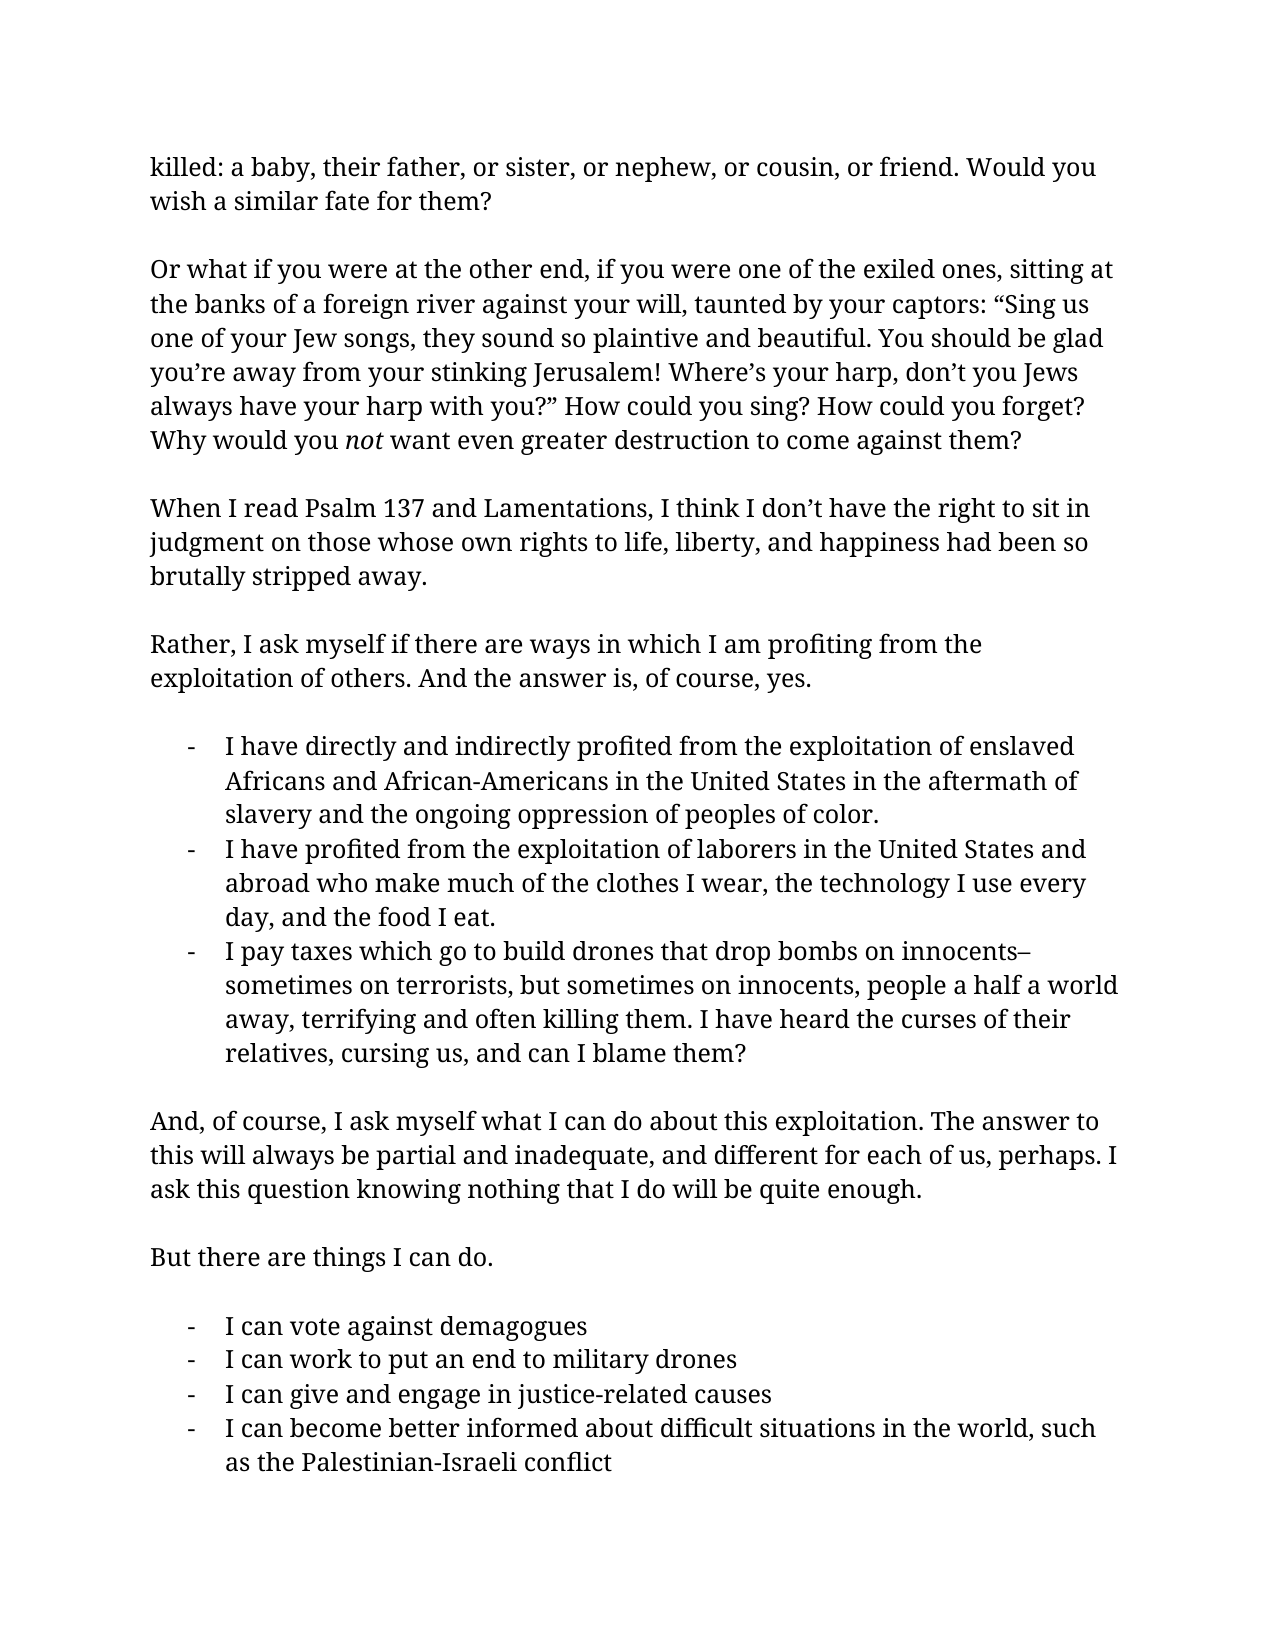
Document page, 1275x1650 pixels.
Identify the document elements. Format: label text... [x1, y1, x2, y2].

list I can vote against demagogues [187, 1308, 1125, 1342]
text When I read Psalm 137 and Lamentations, I think I don’t have the right to sit in judgment on those whose own rights to life, liberty, and happiness had been so brutally stripped away. [150, 491, 1125, 593]
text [150, 150, 1125, 218]
list I can become better informed about difficult situations in the world, such as the Palestinian-Israeli conflict [187, 1410, 1125, 1478]
list I can give and engage in justice-related causes [187, 1376, 1125, 1410]
text Rather, I ask myself if there are ways in which I am profiting from the exploitation of others. And the answer is, of course, yes. [150, 627, 1125, 695]
list I have directly and indirectly profited from the exploitation of enslaved Africans and African-Americans in the United States in the aftermath of slavery and the ongoing oppression of peoples of color. [187, 729, 1125, 831]
text Or what if you were at the other end, if you were one of the exiled ones, sitting at the banks of a foreign river against your will, taunted by your captors: “Sing us one of your Jew songs, they sound so plaintive and beautiful. You should be glad you’re away from your stinking Jerusalem! Where’s your harp, don’t you Jews always have your harp with you?” How could you sing? How could you forget? Why would you not want even greater destruction to come against them? [150, 252, 1125, 457]
list I have profited from the exploitation of laborers in the United States and abroad who make much of the clothes I wear, the technology I use every day, and the food I eat. [187, 831, 1125, 933]
list I can work to put an end to military drones [187, 1342, 1125, 1376]
list I pay taxes which go to build drones that drop bombs on innocents–sometimes on terrorists, but sometimes on innocents, people a half a world away, terrifying and often killing them. I have heard the curses of their relatives, cursing us, and can I blame them? [187, 933, 1125, 1070]
text And, of course, I ask myself what I can do about this exploitation. The answer to this will always be partial and inadequate, and different for each of us, perhaps. I ask this question knowing nothing that I do will be quite enough. [150, 1104, 1125, 1206]
text But there are things I can do. [150, 1240, 1125, 1274]
